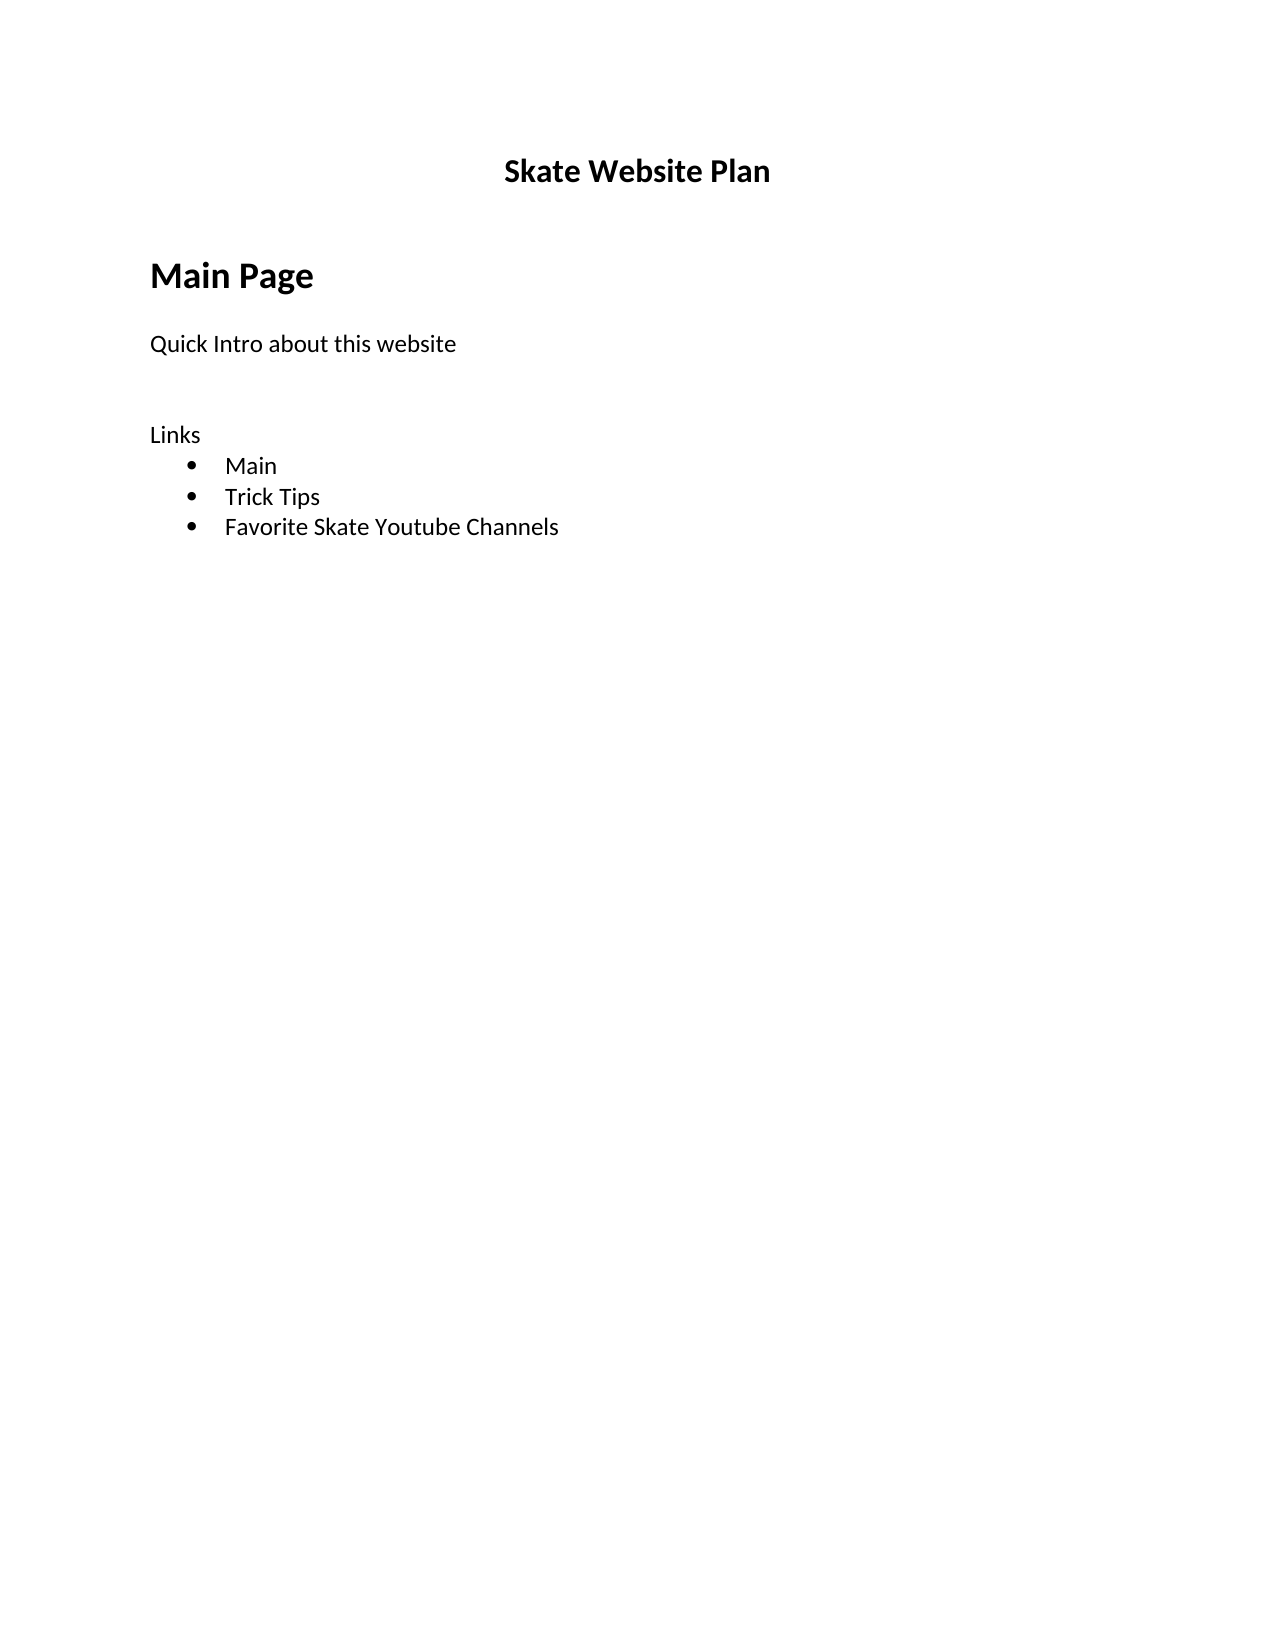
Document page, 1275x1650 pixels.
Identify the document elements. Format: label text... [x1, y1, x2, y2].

text Links [150, 420, 1125, 450]
list Trick Tips [187, 481, 1125, 511]
text Main Page [150, 252, 1125, 298]
text Quick Intro about this website [150, 328, 1125, 359]
list Main [187, 450, 1125, 481]
text Skate Website Plan [150, 150, 1125, 191]
list Favorite Skate Youtube Channels [187, 511, 1125, 542]
